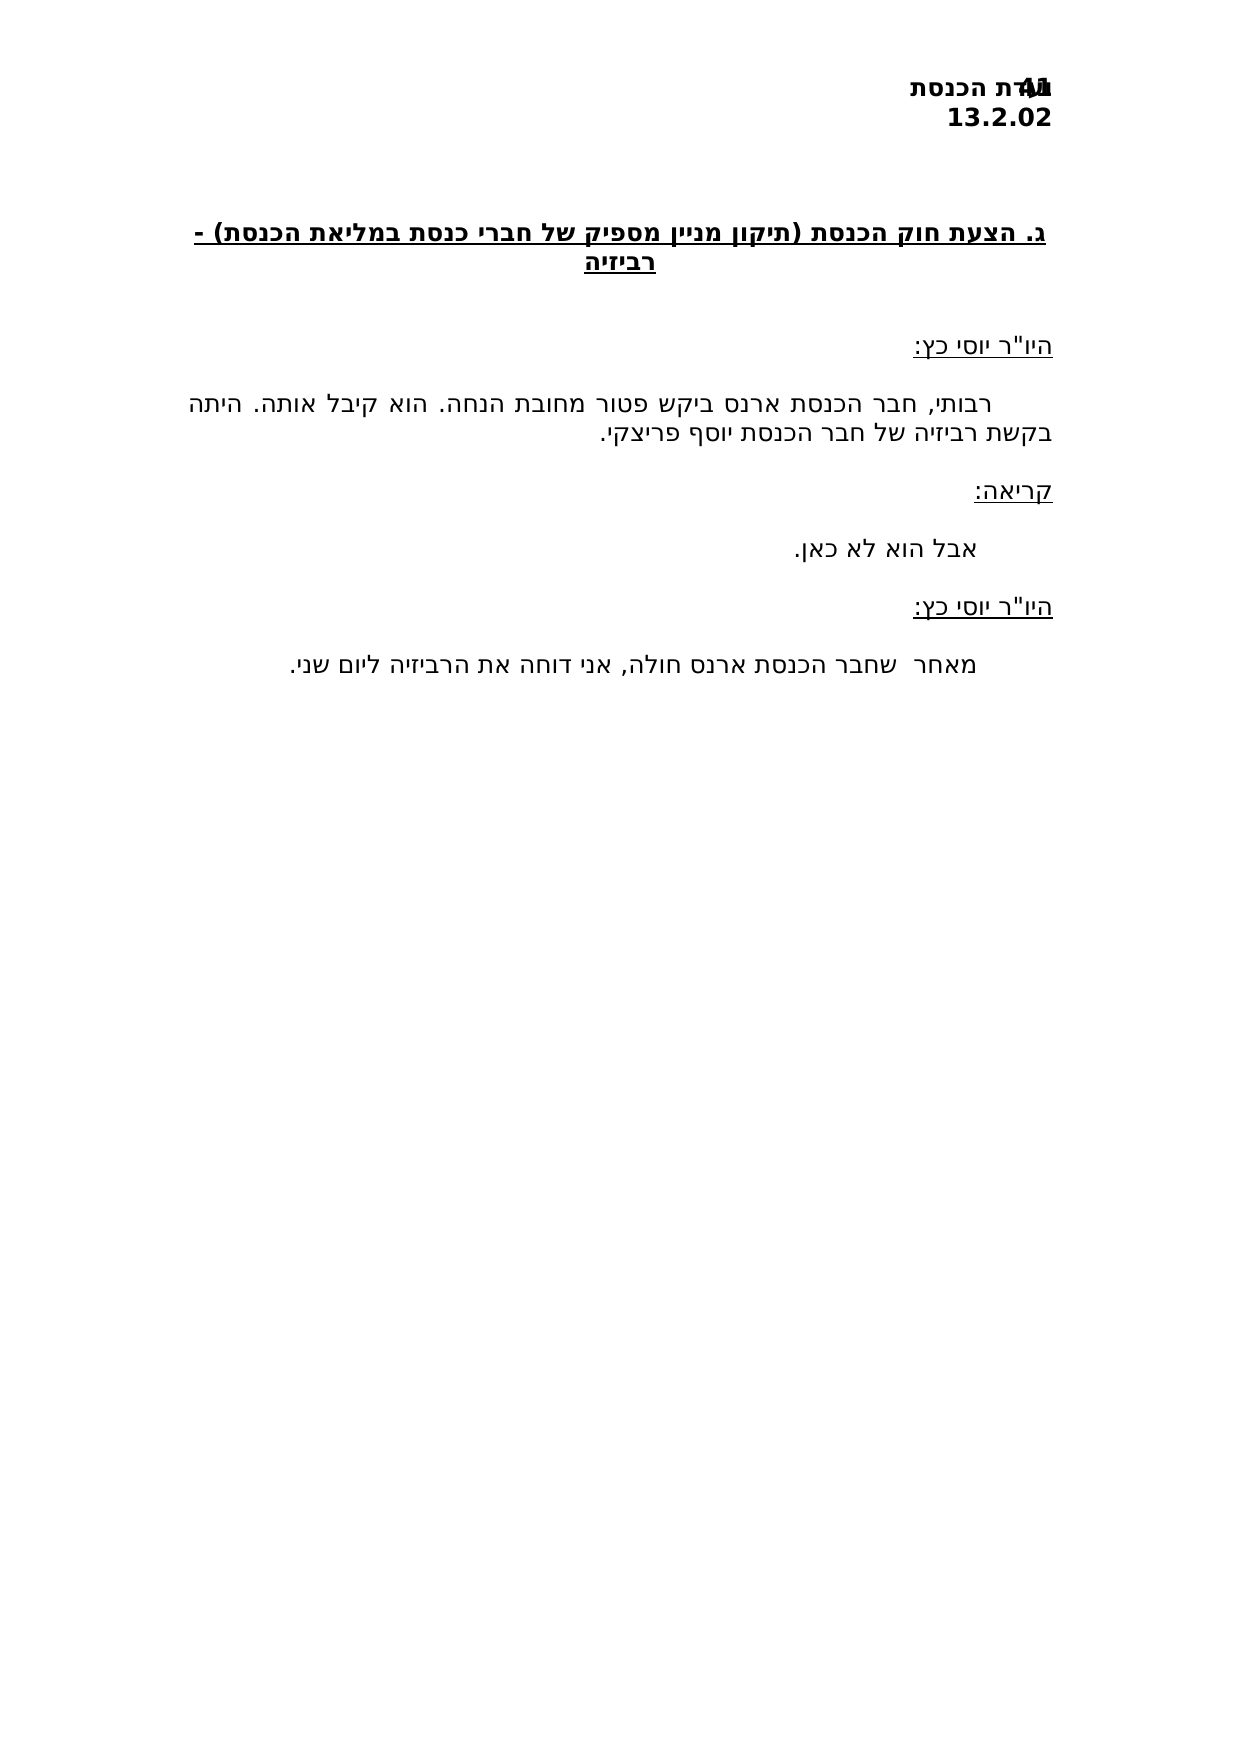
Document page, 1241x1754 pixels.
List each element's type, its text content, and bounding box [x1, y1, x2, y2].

text מאחר שחבר הכנסת ארנס חולה, אני דוחה את הרביזיה ליום שני. [187, 650, 1053, 679]
text קריאה: [187, 477, 1053, 506]
text אבל הוא לא כאן. [187, 534, 1053, 564]
text רבותי, חבר הכנסת ארנס ביקש פטור מחובת הנחה. הוא קיבל אותה. היתה בקשת רביזיה של חבר הכנסת יוסף פריצקי. [187, 389, 1053, 448]
text היו"ר יוסי כץ: [187, 332, 1053, 361]
text היו"ר יוסי כץ: [187, 592, 1053, 622]
subtitle ג. הצעת חוק הכנסת (תיקון מניין מספיק של חברי כנסת במליאת הכנסת) - רביזיה [187, 218, 1053, 276]
